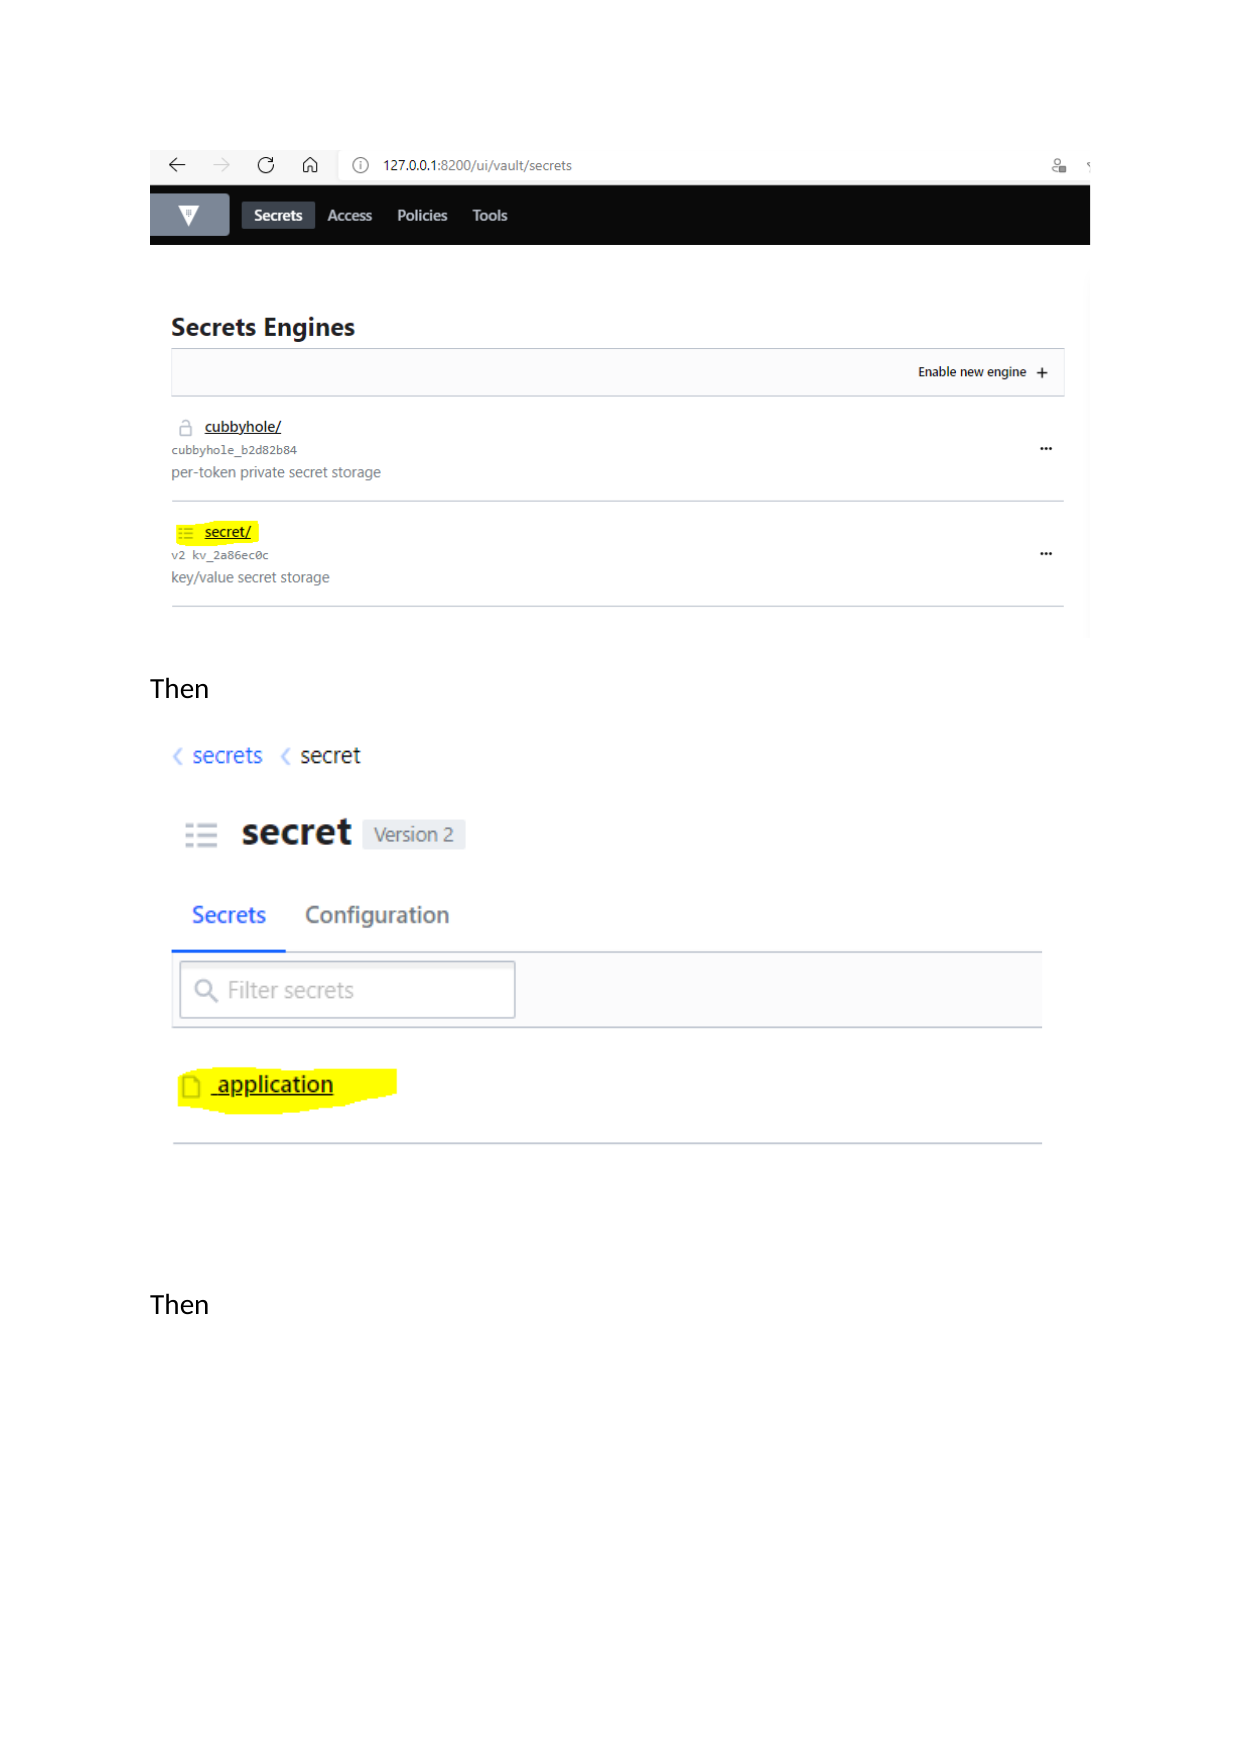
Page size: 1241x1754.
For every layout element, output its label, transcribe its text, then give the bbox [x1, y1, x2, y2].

text Then [150, 1286, 1090, 1322]
picture [150, 150, 1091, 638]
text Then [150, 671, 1090, 706]
picture [150, 740, 1043, 1254]
